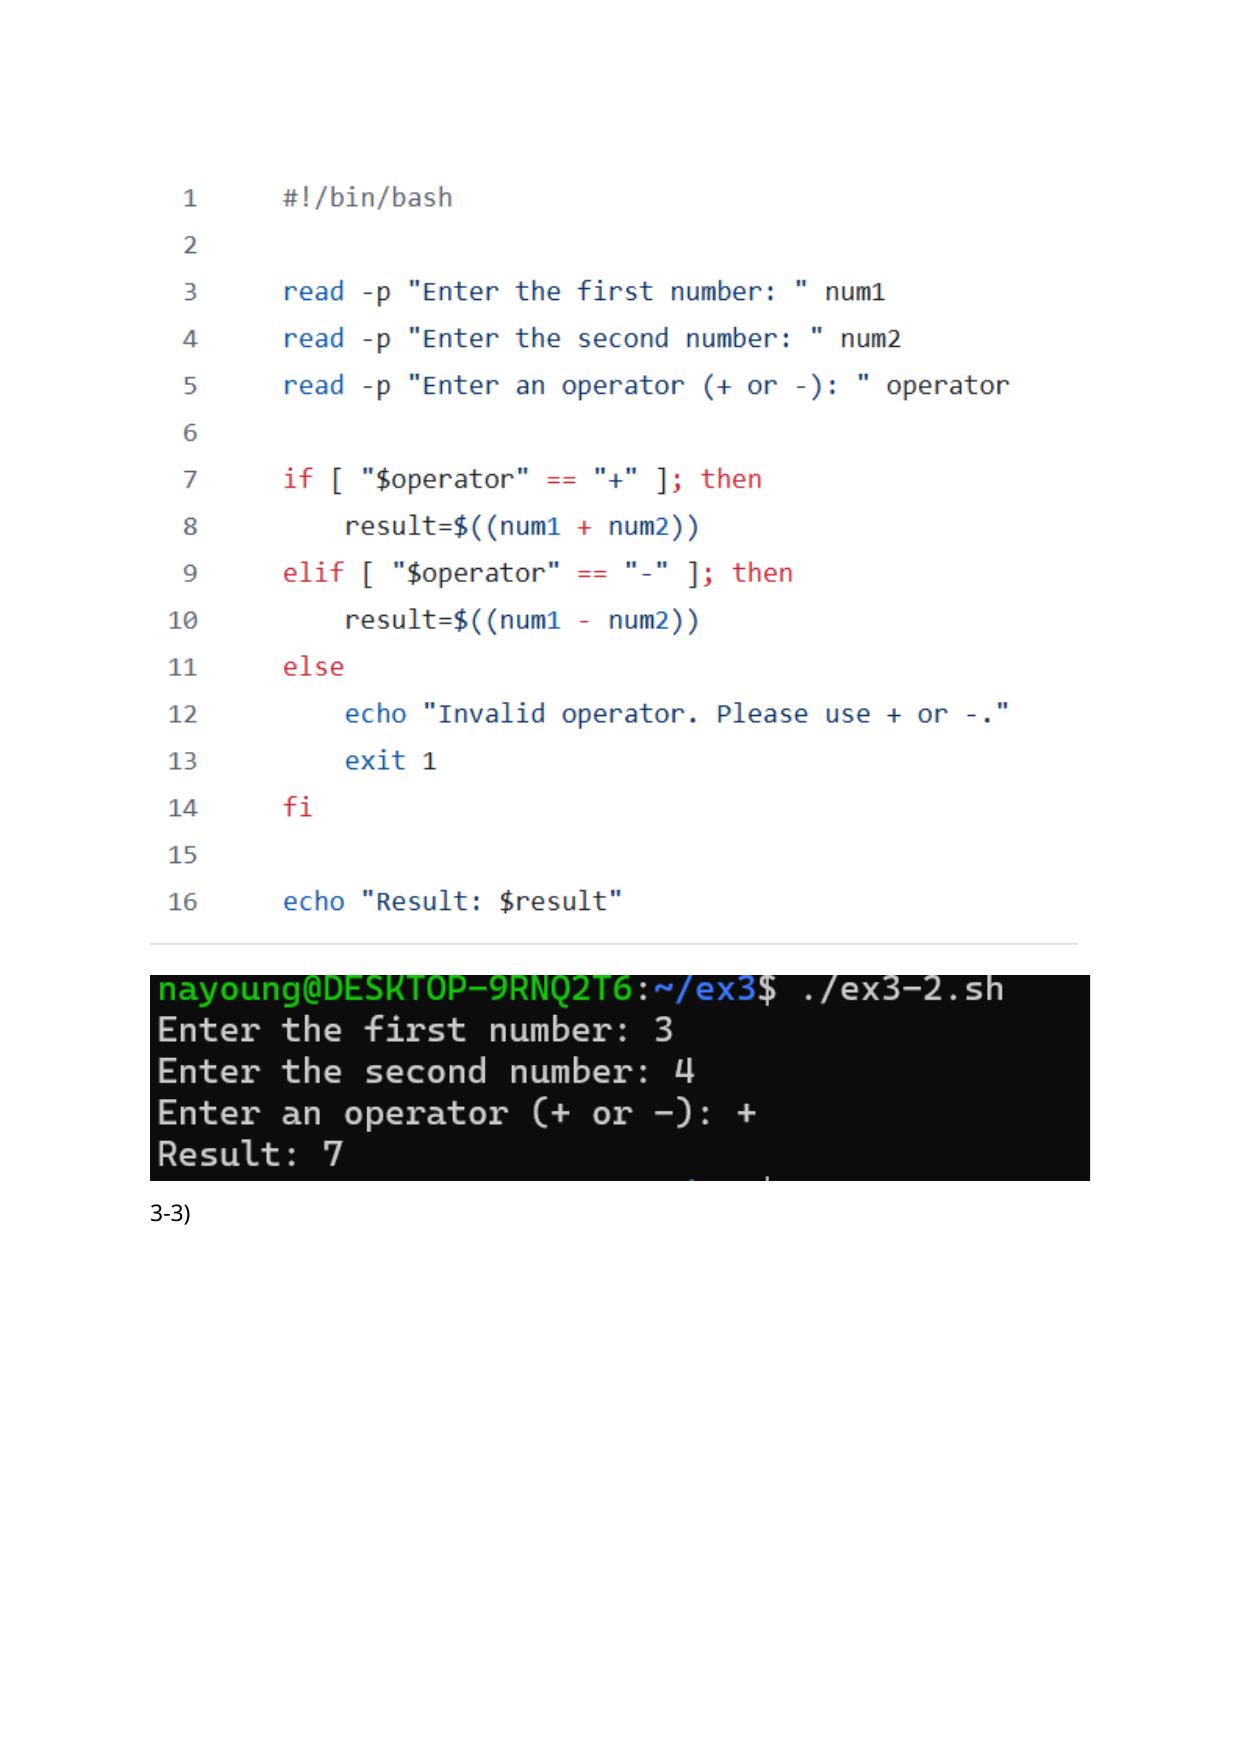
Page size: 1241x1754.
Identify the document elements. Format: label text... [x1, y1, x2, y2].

picture [150, 177, 1079, 959]
text 3-3) [150, 1197, 1090, 1228]
picture [150, 975, 1091, 1181]
